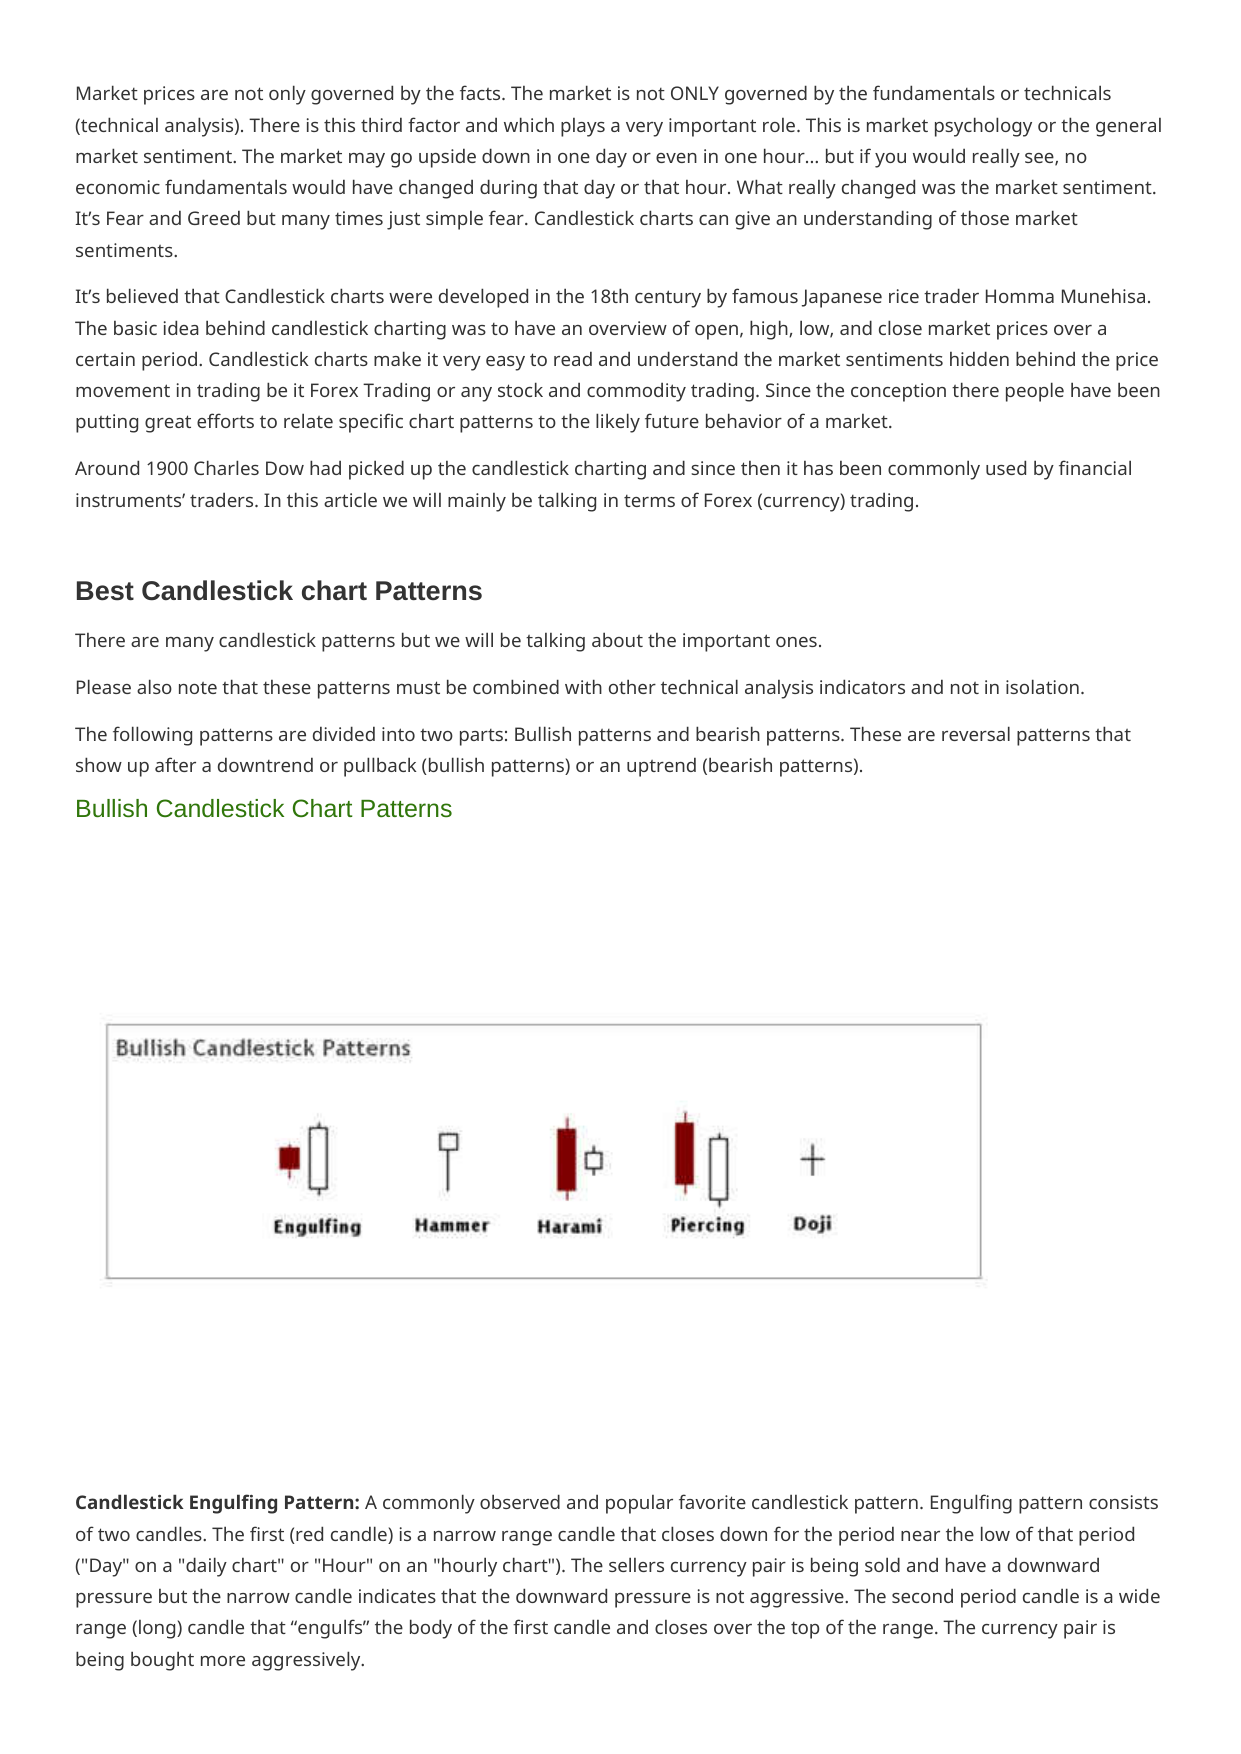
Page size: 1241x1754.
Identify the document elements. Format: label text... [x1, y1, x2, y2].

text Market prices are not only governed by the facts. The market is not ONLY governed by the fundamentals or technicals (technical analysis). There is this third factor and which plays a very important role. This is market psychology or the general market sentiment. The market may go upside down in one day or even in one hour… but if you would really see, no economic fundamentals would have changed during that day or that hour. What really changed was the market sentiment. It’s Fear and Greed but many times just simple fear. Candlestick charts can give an understanding of those market sentiments. [75, 75, 1165, 262]
subtitle Bullish Candlestick Chart Patterns [75, 794, 1165, 822]
text The following patterns are divided into two parts: Bullish patterns and bearish patterns. These are reversal patterns that show up after a downtrend or pullback (bullish patterns) or an uptrend (bearish patterns). [75, 716, 1165, 778]
text Around 1900 Charles Dow had picked up the candlestick charting and since then it has been commonly used by financial instruments’ traders. In this article we will mainly be talking in terms of Forex (currency) trading. [75, 450, 1165, 512]
text It’s believed that Candlestick charts were developed in the 18th century by famous Japanese rice trader Homma Munehisa. The basic idea behind candlestick charting was to have an overview of open, high, low, and close market prices over a certain period. Candlestick charts make it very easy to read and understand the market sentiments hidden behind the price movement in trading be it Forex Trading or any stock and commodity trading. Since the conception there people have been putting great efforts to relate specific chart patterns to the likely future behavior of a market. [75, 278, 1165, 434]
text Candlestick Engulfing Pattern: A commonly observed and popular favorite candlestick pattern. Engulfing pattern consists of two candles. The first (red candle) is a narrow range candle that closes down for the period near the low of that period ("Day" on a "daily chart" or "Hour" on an "hourly chart"). The sellers currency pair is being sold and have a downward pressure but the narrow candle indicates that the downward pressure is not aggressive. The second period candle is a wide range (long) candle that “engulfs” the body of the first candle and closes over the top of the range. The currency pair is being bought more aggressively. [75, 1484, 1165, 1671]
text Please also note that these patterns must be combined with other technical analysis indicators and not in isolation. [75, 669, 1165, 700]
subtitle Best Candlestick chart Patterns [75, 575, 1165, 606]
text There are many candlestick patterns but we will be talking about the important ones. [75, 622, 1165, 653]
picture [75, 838, 1013, 1464]
